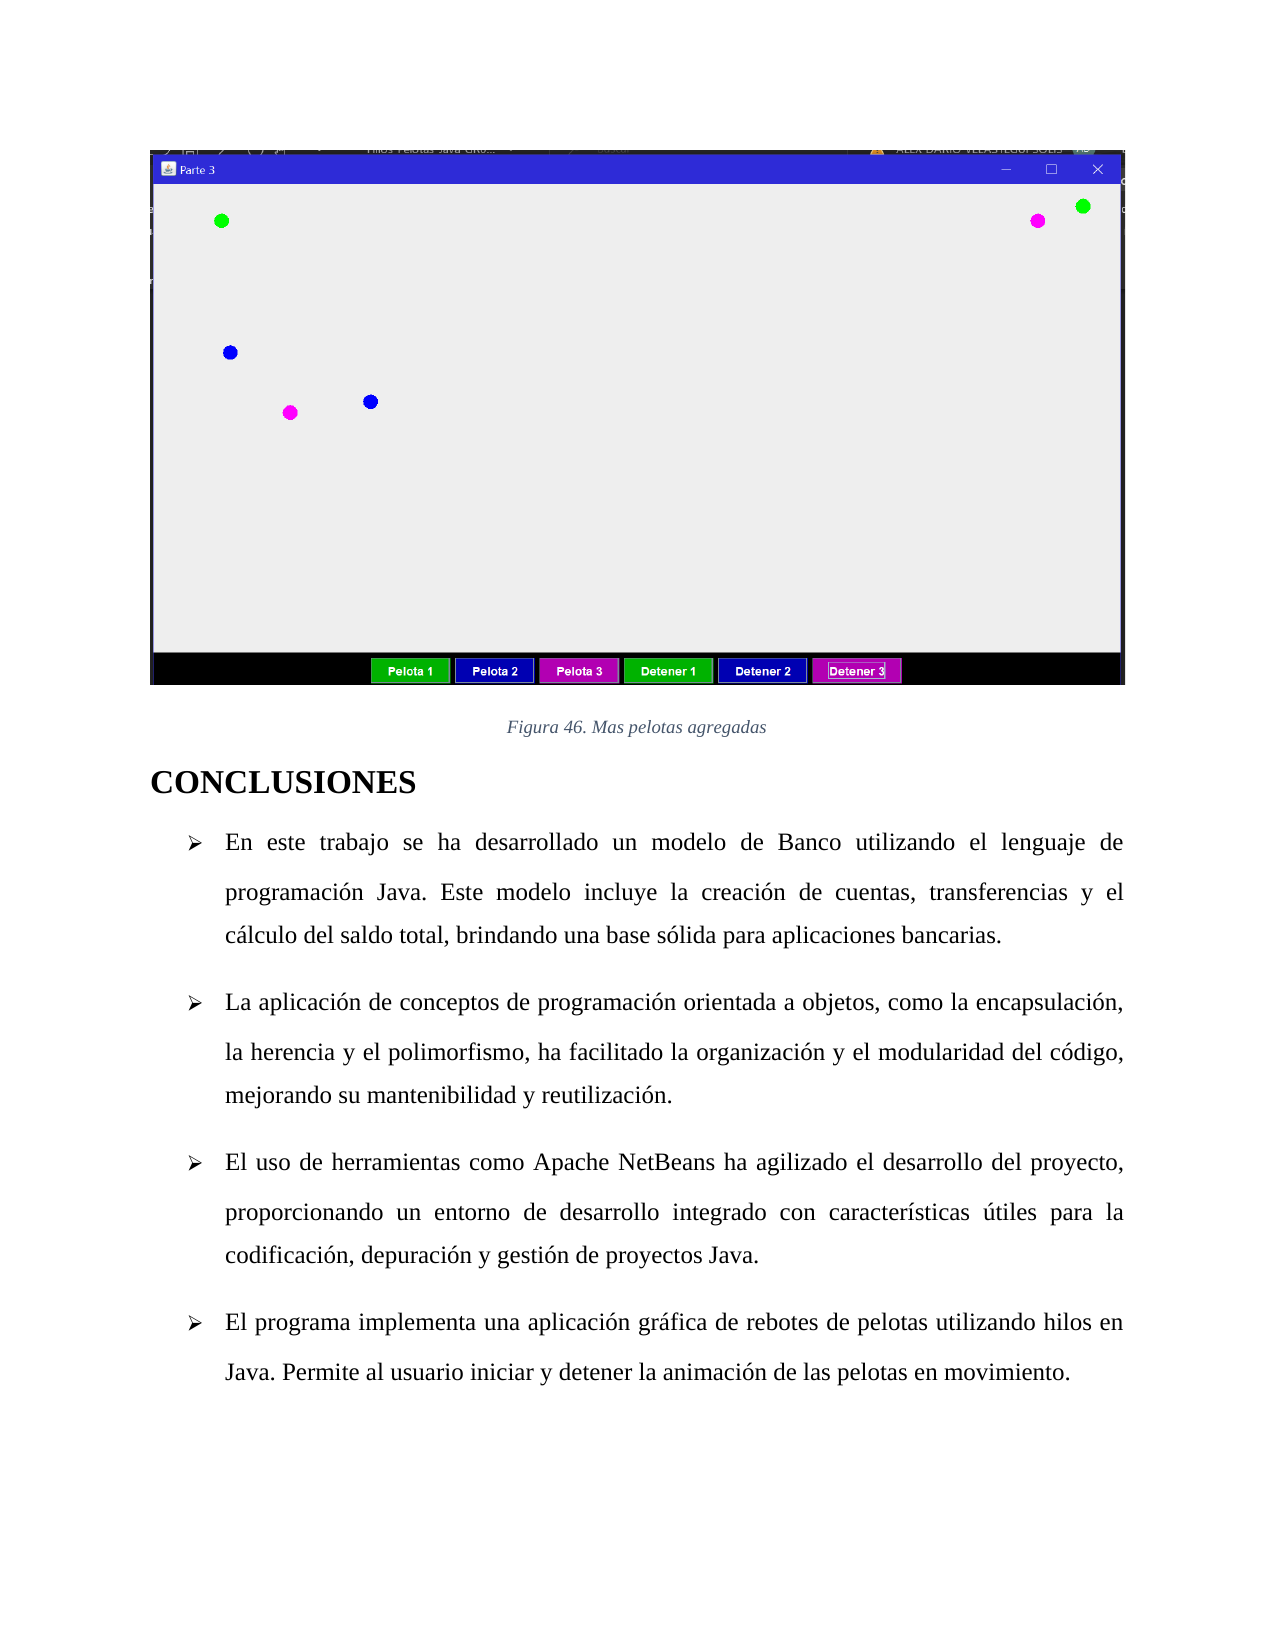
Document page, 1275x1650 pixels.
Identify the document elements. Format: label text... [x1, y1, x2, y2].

list El programa implementa una aplicación gráfica de rebotes de pelotas utilizando hilos en Java. Permite al usuario iniciar y detener la animación de las pelotas en movimiento. [187, 1299, 1125, 1385]
subtitle CONCLUSIONES [150, 762, 1125, 800]
text Figura 46. Mas pelotas agregadas [150, 716, 1125, 737]
picture [150, 150, 1125, 685]
list El uso de herramientas como Apache NetBeans ha agilizado el desarrollo del proyecto, proporcionando un entorno de desarrollo integrado con características útiles para la codificación, depuración y gestión de proyectos Java. [187, 1139, 1125, 1268]
list En este trabajo se ha desarrollado un modelo de Banco utilizando el lenguaje de programación Java. Este modelo incluye la creación de cuentas, transferencias y el cálculo del saldo total, brindando una base sólida para aplicaciones bancarias. [187, 819, 1125, 948]
list La aplicación de conceptos de programación orientada a objetos, como la encapsulación, la herencia y el polimorfismo, ha facilitado la organización y el modularidad del código, mejorando su mantenibilidad y reutilización. [187, 979, 1125, 1108]
